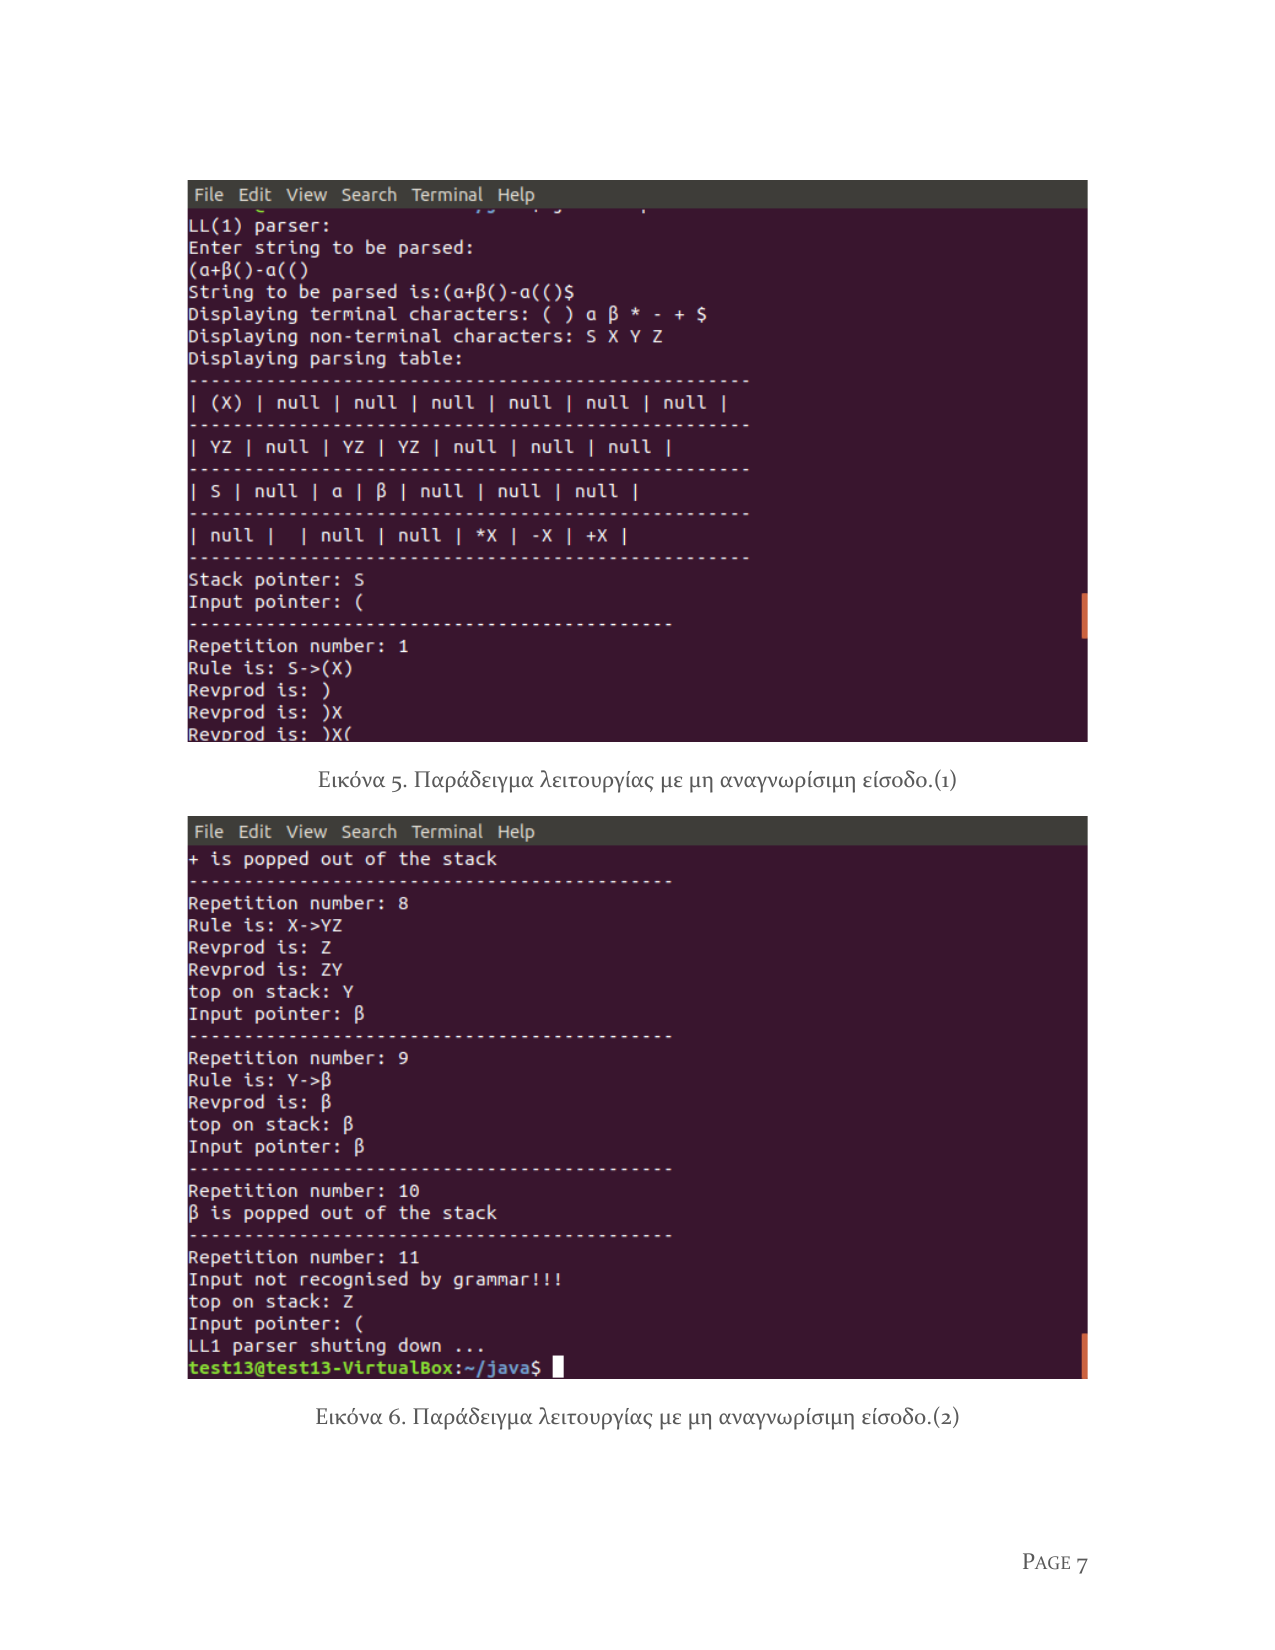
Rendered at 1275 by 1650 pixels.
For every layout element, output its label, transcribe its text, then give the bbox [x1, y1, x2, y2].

picture [187, 180, 1088, 742]
text Εικόνα 5. Παράδειγμα λειτουργίας με μη αναγνωρίσιμη είσοδο.(1) [187, 765, 1087, 793]
text Εικόνα 6. Παράδειγμα λειτουργίας με μη αναγνωρίσιμη είσοδο.(2) [187, 1402, 1087, 1430]
picture [187, 816, 1088, 1379]
